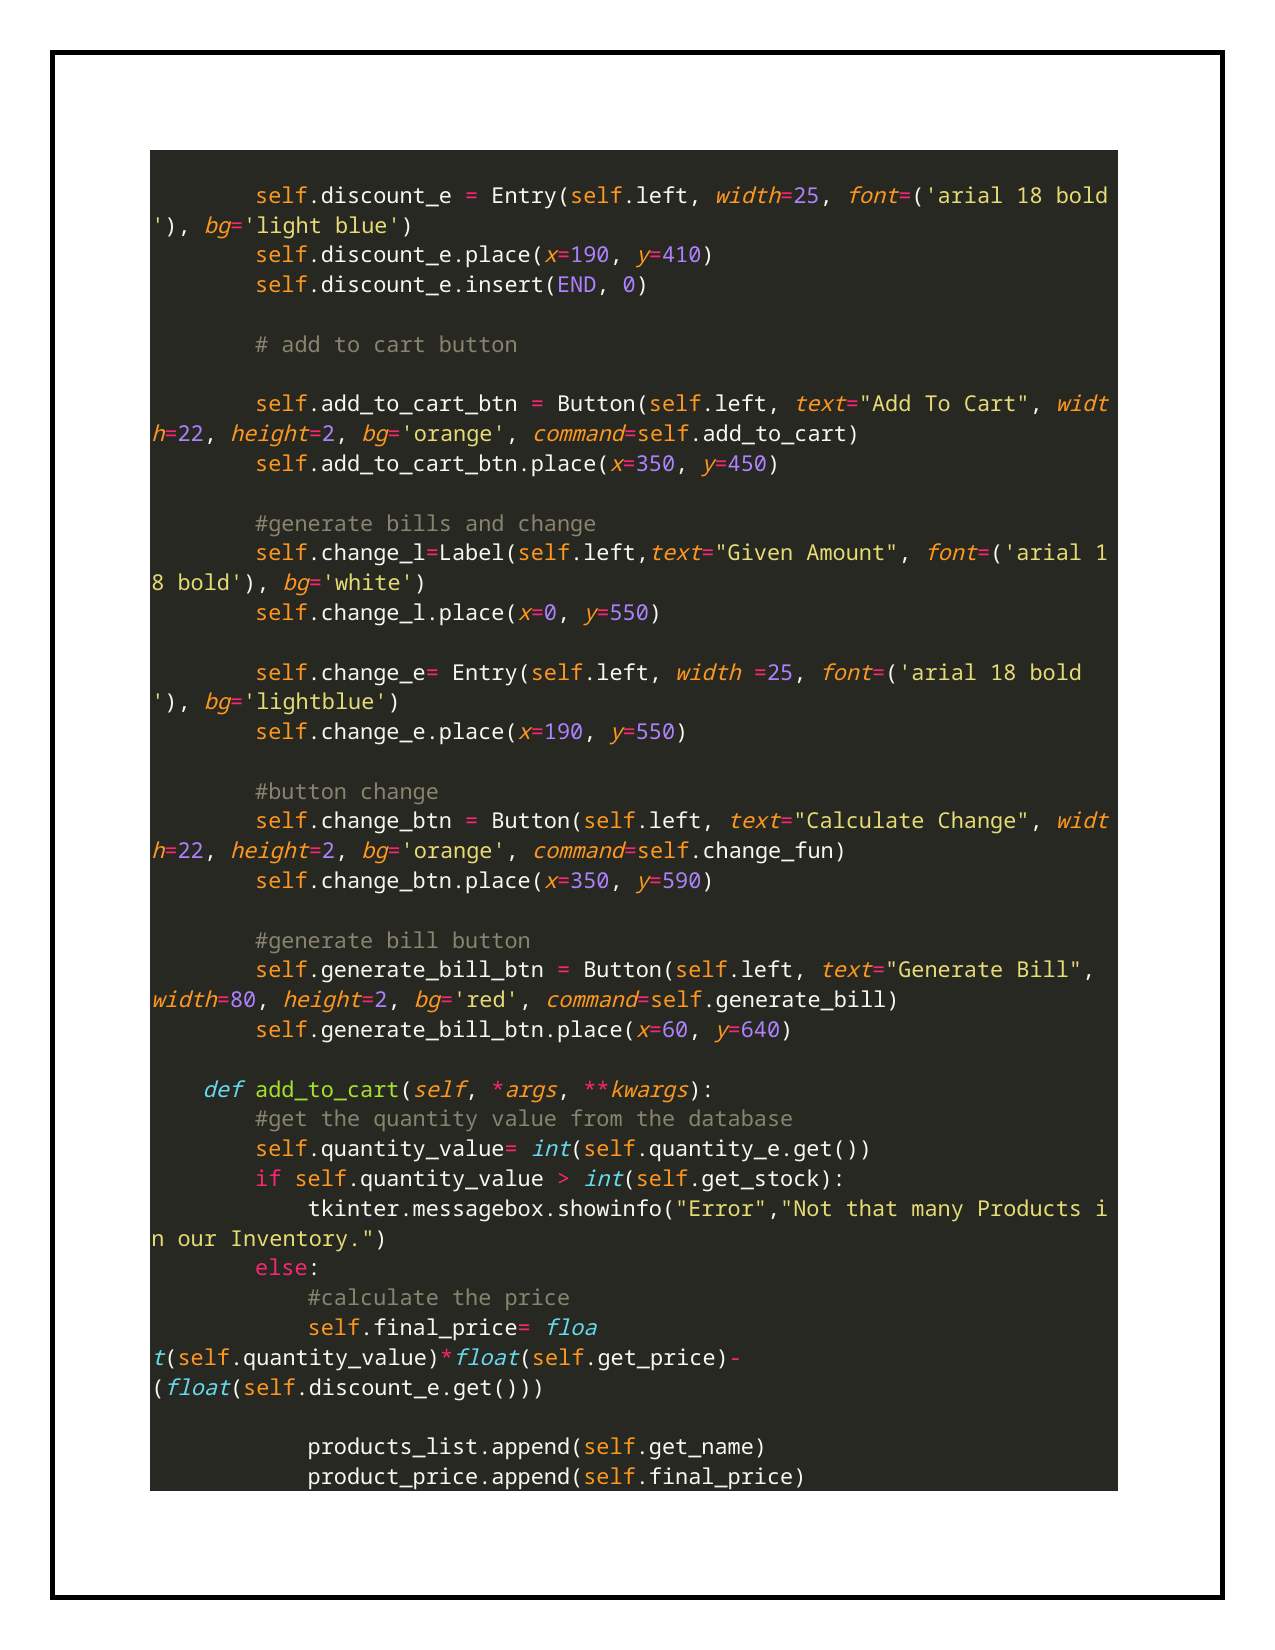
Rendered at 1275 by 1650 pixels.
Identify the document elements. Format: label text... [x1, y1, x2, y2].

text #button change [150, 776, 1118, 805]
text product_price.append(self.final_price) [150, 1461, 1118, 1491]
text self.generate_bill_btn.place(x=60, y=640) [150, 1014, 1118, 1044]
text def add_to_cart(self, *args, **kwargs): [150, 1073, 1118, 1103]
text self.final_price= float(self.quantity_value)*float(self.get_price)-(float(self.discount_e.get())) [150, 1312, 1118, 1401]
text self.change_btn.place(x=350, y=590) [150, 865, 1118, 895]
text self.discount_e.insert(END, 0) [150, 269, 1118, 299]
text products_list.append(self.get_name) [150, 1431, 1118, 1461]
text if self.quantity_value > int(self.get_stock): [150, 1163, 1118, 1193]
text #calculate the price [150, 1282, 1118, 1312]
text #get the quantity value from the database [150, 1103, 1118, 1133]
text self.generate_bill_btn = Button(self.left, text="Generate Bill", width=80, height=2, bg='red', command=self.generate_bill) [150, 954, 1118, 1014]
text #generate bills and change [150, 507, 1118, 537]
text self.add_to_cart_btn = Button(self.left, text="Add To Cart", width=22, height=2, bg='orange', command=self.add_to_cart) [150, 388, 1118, 448]
text # add to cart button [150, 329, 1118, 358]
text self.discount_e.place(x=190, y=410) [150, 239, 1118, 269]
text self.quantity_value= int(self.quantity_e.get()) [150, 1133, 1118, 1163]
text self.change_e= Entry(self.left, width =25, font=('arial 18 bold'), bg='lightblue') [150, 656, 1118, 716]
text tkinter.messagebox.showinfo("Error","Not that many Products in our Inventory.") [150, 1193, 1118, 1252]
text self.discount_e = Entry(self.left, width=25, font=('arial 18 bold'), bg='light blue') [150, 180, 1118, 239]
text else: [150, 1252, 1118, 1282]
text self.change_e.place(x=190, y=550) [150, 716, 1118, 746]
text self.change_l=Label(self.left,text="Given Amount", font=('arial 18 bold'), bg='white') [150, 537, 1118, 597]
text self.add_to_cart_btn.place(x=350, y=450) [150, 448, 1118, 478]
text self.change_btn = Button(self.left, text="Calculate Change", width=22, height=2, bg='orange', command=self.change_fun) [150, 805, 1118, 865]
text self.change_l.place(x=0, y=550) [150, 597, 1118, 627]
text #generate bill button [150, 924, 1118, 954]
